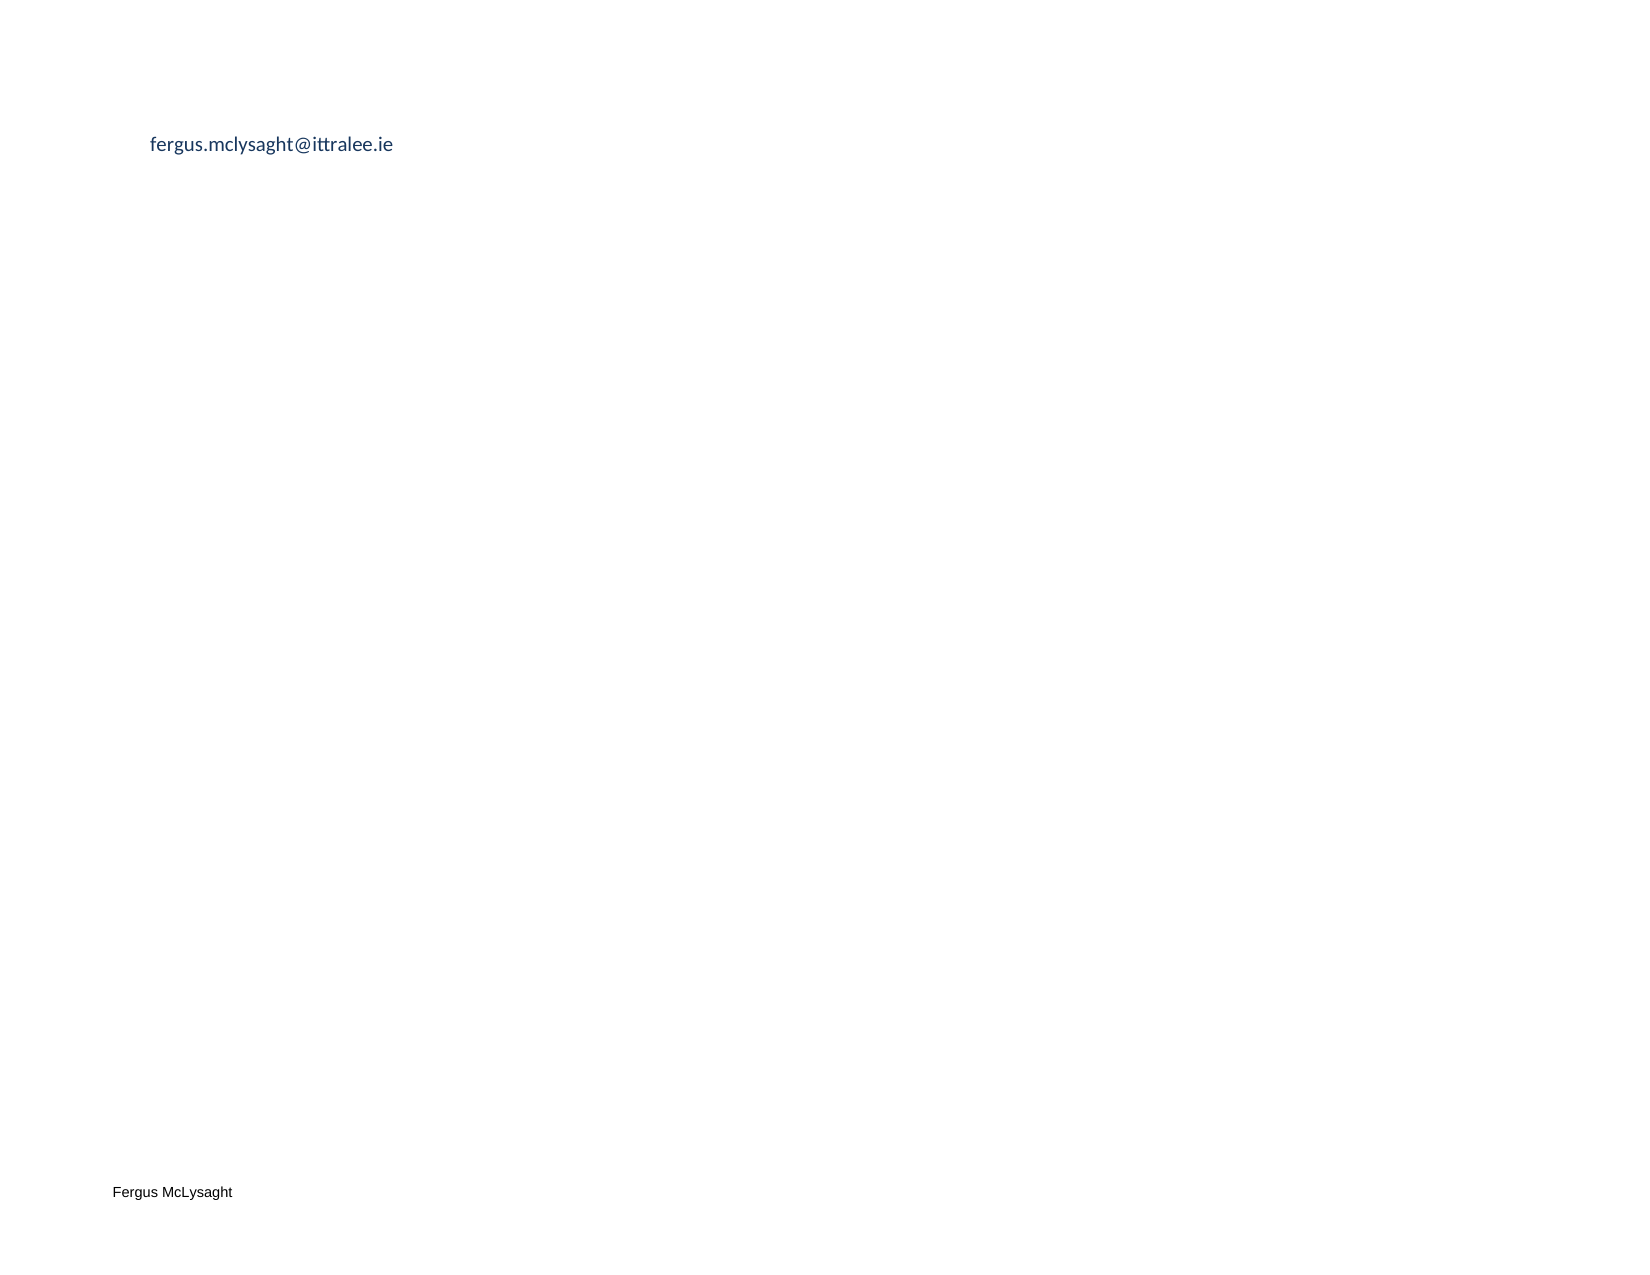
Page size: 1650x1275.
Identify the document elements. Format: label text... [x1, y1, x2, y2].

text fergus.mclysaght@ittralee.ie [150, 131, 1537, 157]
